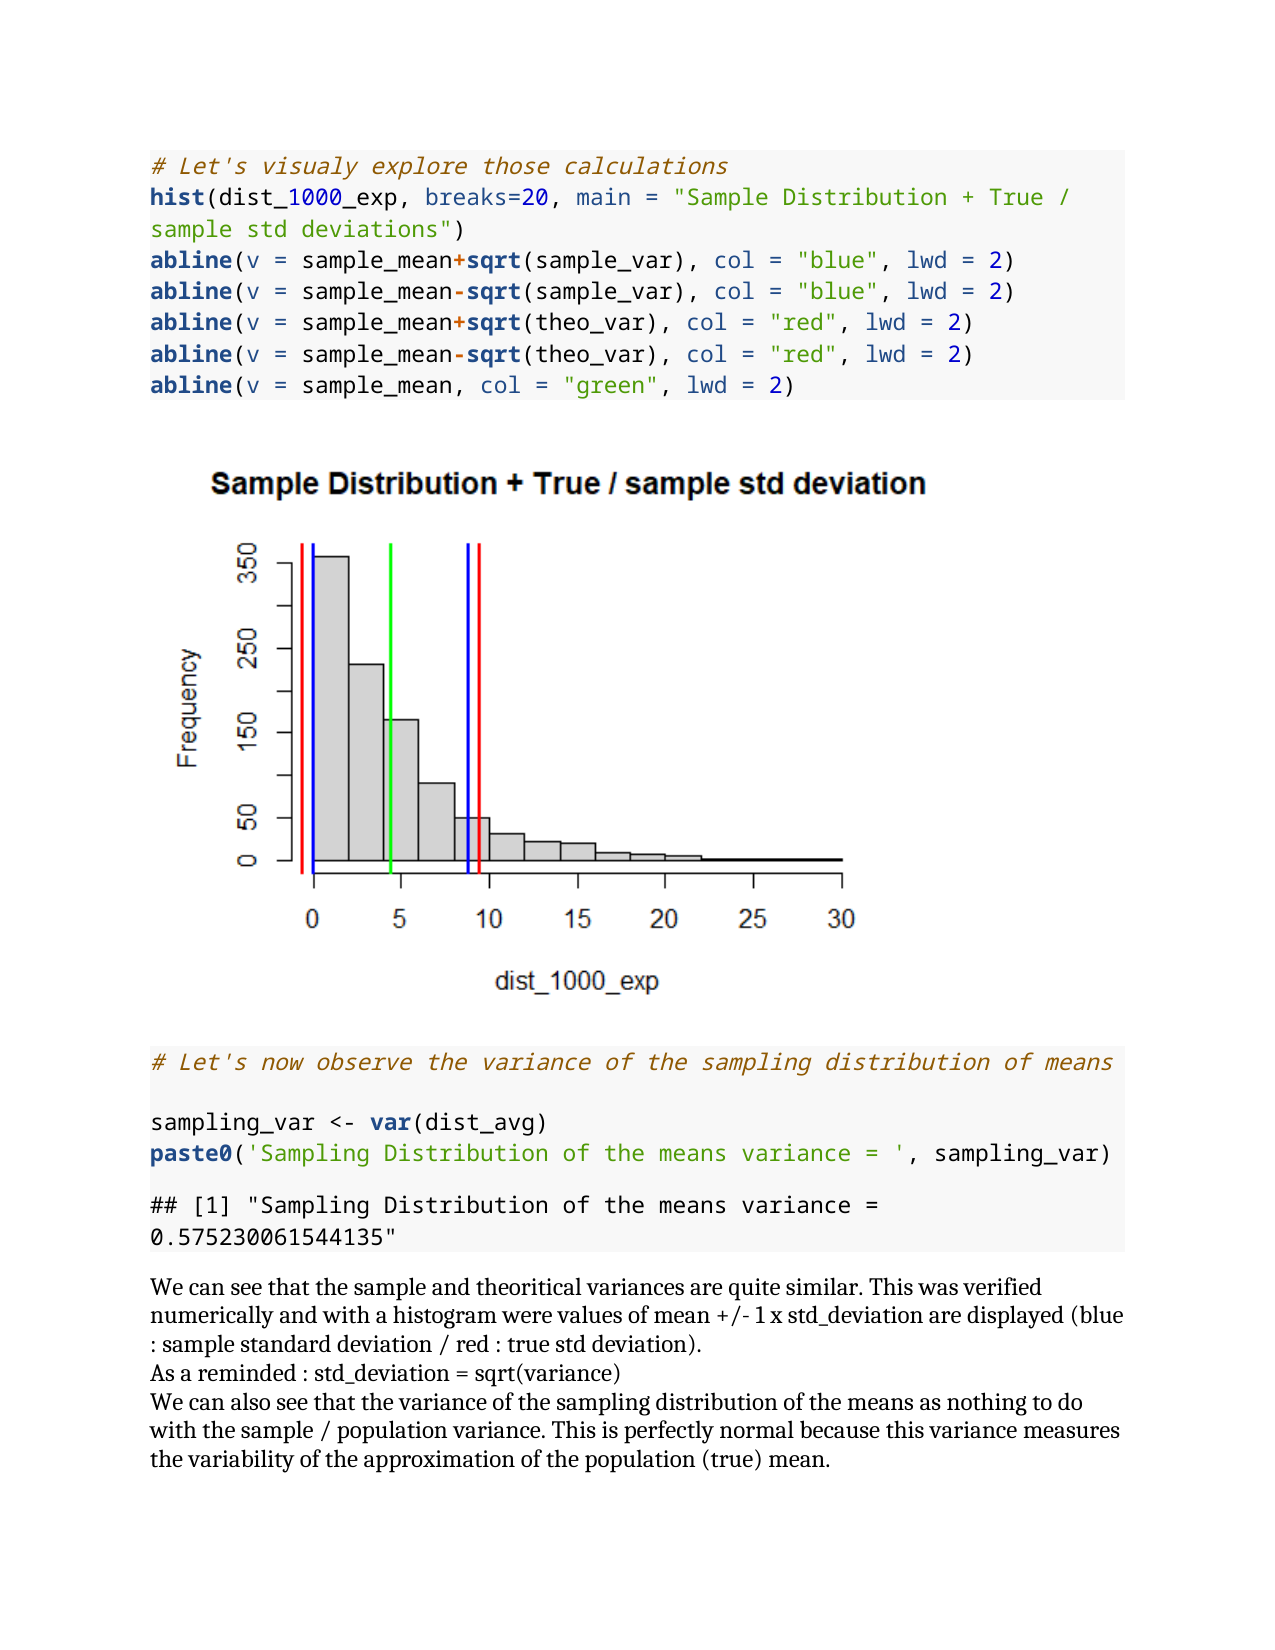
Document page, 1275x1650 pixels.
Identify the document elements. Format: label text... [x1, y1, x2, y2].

picture [168, 420, 927, 1028]
text We can see that the sample and theoritical variances are quite similar. This was verified numerically and with a histogram were values of mean +/- 1 x std_deviation are displayed (blue : sample standard deviation / red : true std deviation). As a reminded : std_deviation = sqrt(variance) We can also see that the variance of the sampling distribution of the means as nothing to do with the sample / population variance. This is perfectly normal because this variance measures the variability of the approximation of the population (true) mean. [150, 1273, 1125, 1474]
text # Let's visualy explore those calculations hist(dist_1000_exp, breaks=20, main = "Sample Distribution + True / sample std deviations") abline(v = sample_mean+sqrt(sample_var), col = "blue", lwd = 2) abline(v = sample_mean-sqrt(sample_var), col = "blue", lwd = 2) abline(v = sample_mean+sqrt(theo_var), col = "red", lwd = 2) abline(v = sample_mean-sqrt(theo_var), col = "red", lwd = 2) abline(v = sample_mean, col = "green", lwd = 2) [150, 150, 1125, 400]
text # Let's now observe the variance of the sampling distribution of means sampling_var <- var(dist_avg) paste0('Sampling Distribution of the means variance = ', sampling_var) [150, 1046, 1125, 1168]
text ## [1] "Sampling Distribution of the means variance = 0.575230061544135" [150, 1189, 1125, 1252]
